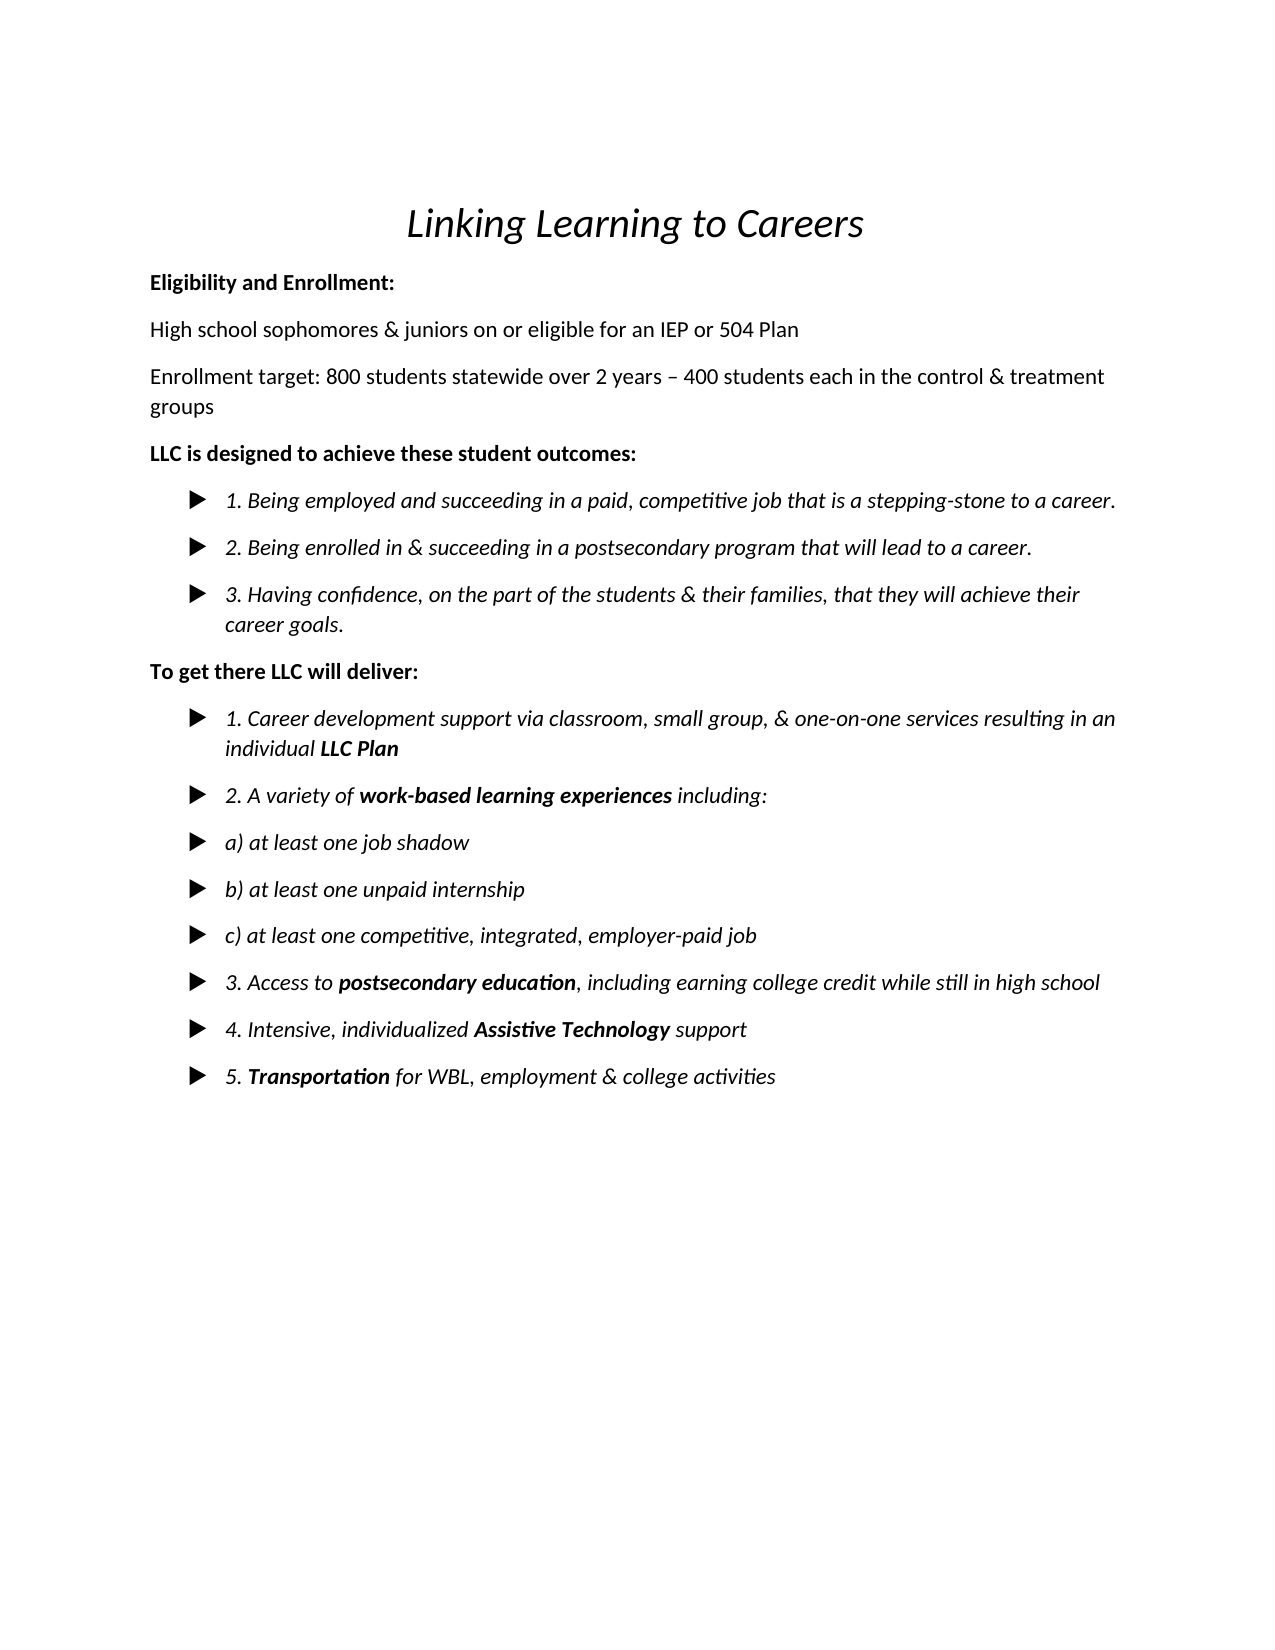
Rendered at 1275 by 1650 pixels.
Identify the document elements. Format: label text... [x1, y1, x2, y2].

text Linking Learning to Careers [150, 197, 1125, 248]
text Enrollment target: 800 students statewide over 2 years – 400 students each in the control & treatment groups [150, 362, 1125, 420]
text High school sophomores & juniors on or eligible for an IEP or 504 Plan [150, 315, 1125, 343]
list 3. Having confidence, on the part of the students & their families, that they will achieve their career goals. [187, 580, 1125, 638]
list b) at least one unpaid internship [187, 875, 1125, 903]
list a) at least one job shadow [187, 828, 1125, 856]
text Eligibility and Enrollment: [150, 268, 1125, 296]
text To get there LLC will deliver: [150, 657, 1125, 685]
list c) at least one competitive, integrated, employer-paid job [187, 922, 1125, 949]
list 5. Transportation for WBL, employment & college activities [187, 1062, 1125, 1090]
list 3. Access to postsecondary education, including earning college credit while still in high school [187, 968, 1125, 996]
list 2. Being enrolled in & succeeding in a postsecondary program that will lead to a career. [187, 533, 1125, 561]
text LLC is designed to achieve these student outcomes: [150, 439, 1125, 467]
list 1. Career development support via classroom, small group, & one-on-one services resulting in an individual LLC Plan [187, 704, 1125, 762]
list 2. A variety of work-based learning experiences including: [187, 781, 1125, 809]
list 4. Intensive, individualized Assistive Technology support [187, 1015, 1125, 1043]
list 1. Being employed and succeeding in a paid, competitive job that is a stepping-stone to a career. [187, 486, 1125, 514]
